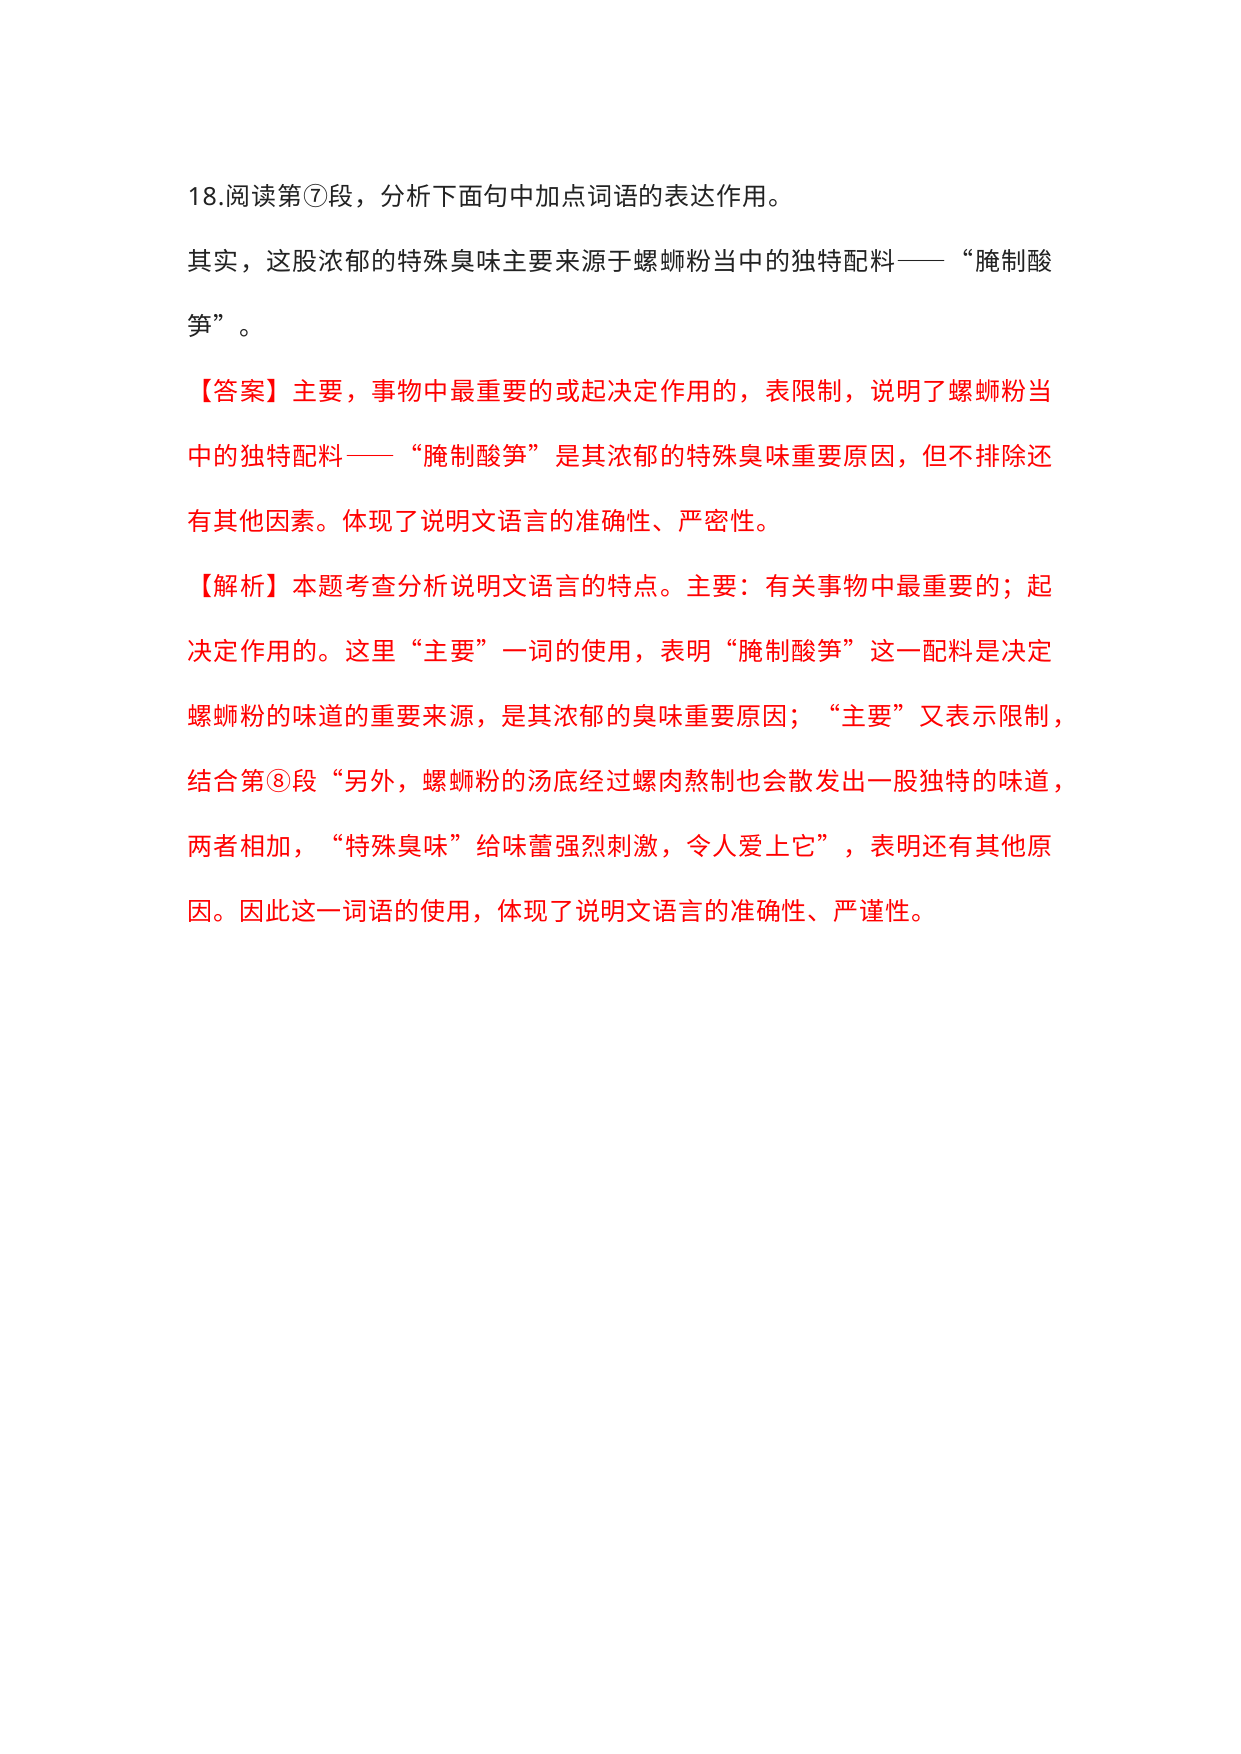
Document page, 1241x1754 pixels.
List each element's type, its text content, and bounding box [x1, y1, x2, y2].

text 其实，这股浓郁的特殊臭味主要来源于螺蛳粉当中的独特配料——“腌制酸笋”。 [187, 227, 1053, 357]
text 【解析】本题考查分析说明文语言的特点。主要：有关事物中最重要的；起决定作用的。这里“主要”一词的使用，表明“腌制酸笋”这一配料是决定螺蛳粉的味道的重要来源，是其浓郁的臭味重要原因；“主要”又表示限制，结合第⑧段“另外，螺蛳粉的汤底经过螺肉熬制也会散发出一股独特的味道，两者相加，“特殊臭味”给味蕾强烈刺激，令人爱上它”，表明还有其他原因。因此这一词语的使用，体现了说明文语言的准确性、严谨性。 [187, 552, 1053, 942]
text 18.阅读第⑦段，分析下面句中加点词语的表达作用。 [187, 162, 1053, 227]
text 【答案】主要，事物中最重要的或起决定作用的，表限制，说明了螺蛳粉当中的独特配料——“腌制酸笋”是其浓郁的特殊臭味重要原因，但不排除还有其他因素。体现了说明文语言的准确性、严密性。 [187, 357, 1053, 552]
